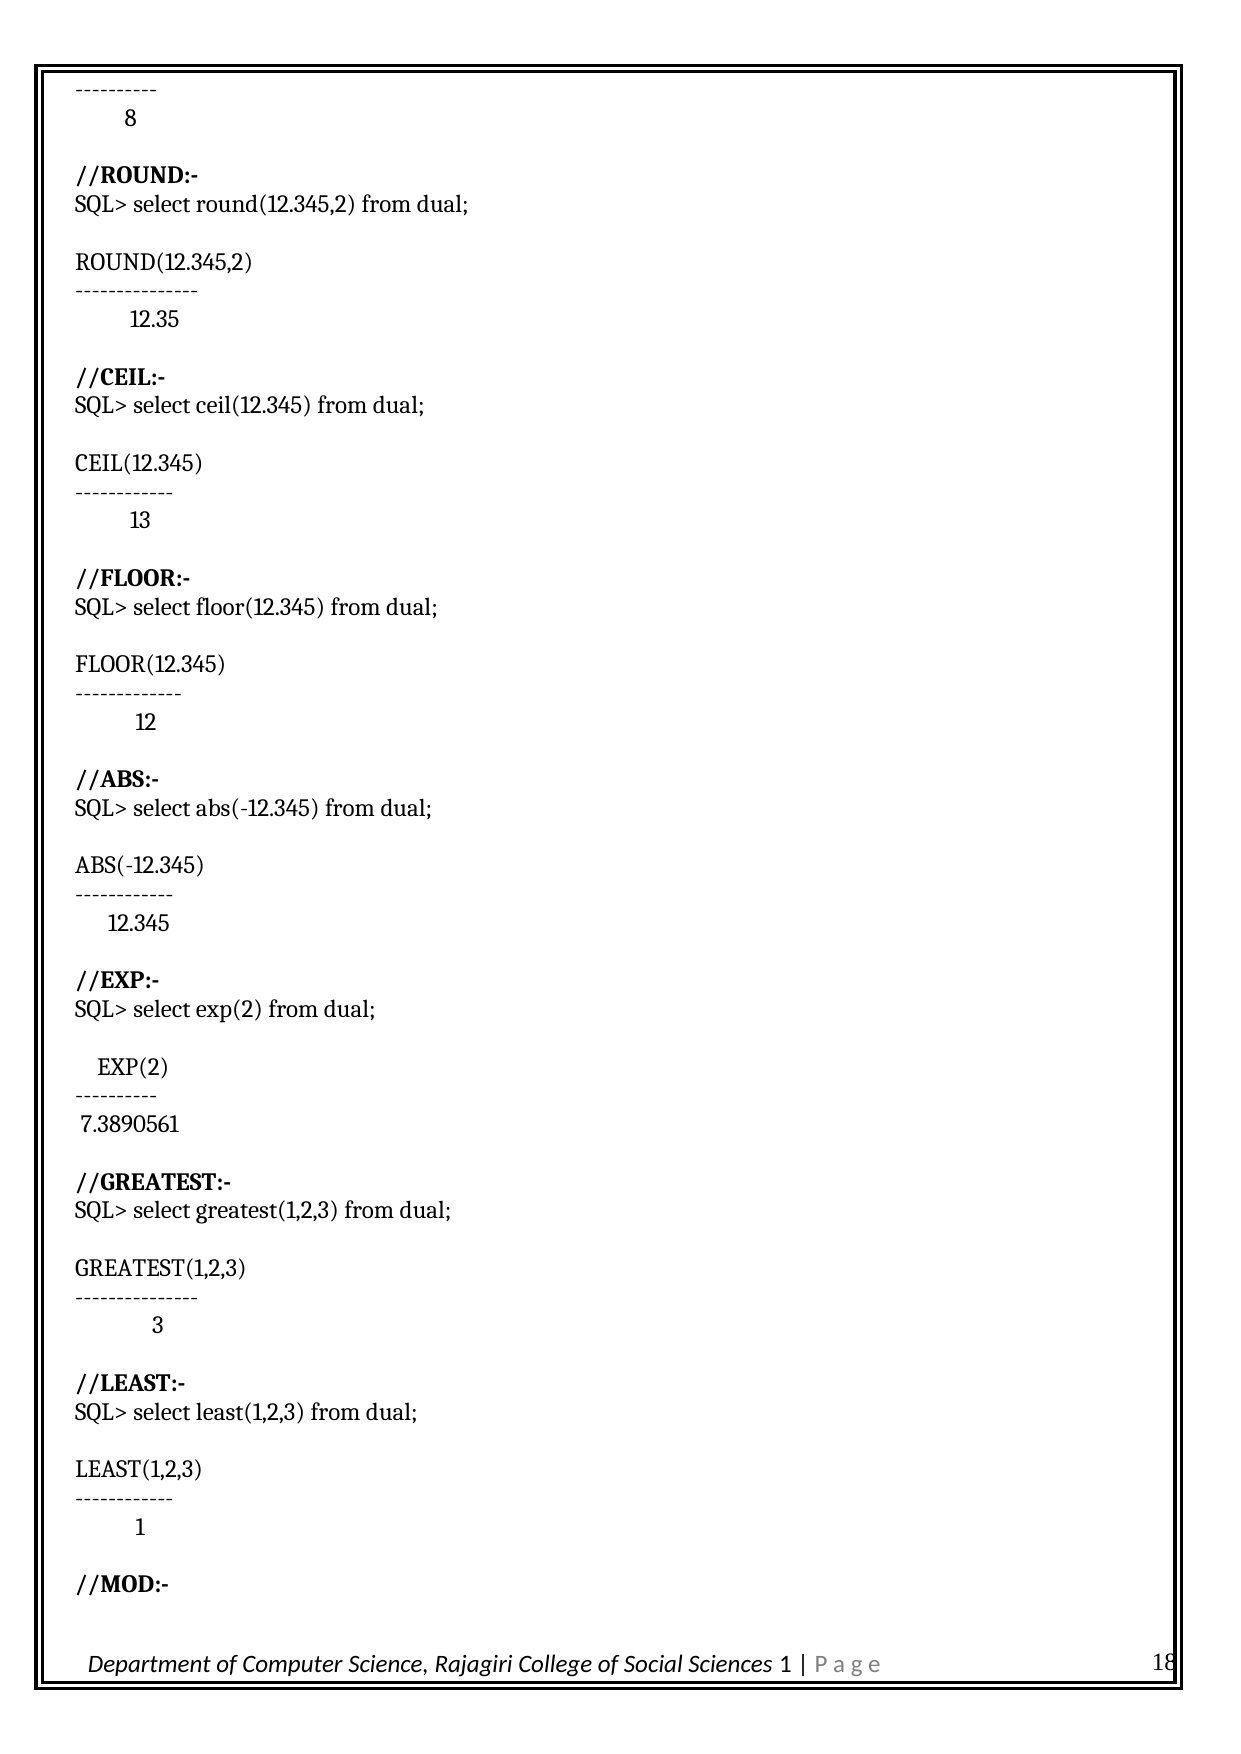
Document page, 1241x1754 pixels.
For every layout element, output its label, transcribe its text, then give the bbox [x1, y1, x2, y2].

text SQL> select ceil(12.345) from dual; [75, 391, 1165, 420]
text ------------ [75, 477, 1165, 506]
text --------------- [75, 1282, 1165, 1311]
text 7.3890561 [75, 1110, 1165, 1139]
text 1 [75, 1512, 1165, 1541]
text EXP(2) [75, 1052, 1165, 1081]
text //EXP:- [75, 966, 1165, 995]
text //ROUND:- [75, 161, 1165, 190]
text 12.35 [75, 305, 1165, 334]
text GREATEST(1,2,3) [75, 1254, 1165, 1282]
text //CEIL:- [75, 362, 1165, 391]
text 13 [75, 506, 1165, 535]
text ------------- [75, 679, 1165, 707]
text //GREATEST:- [75, 1167, 1165, 1196]
text SQL> select greatest(1,2,3) from dual; [75, 1196, 1165, 1225]
text 8 [75, 104, 1165, 132]
text ------------ [75, 880, 1165, 909]
text ABS(-12.345) [75, 851, 1165, 880]
text 12 [75, 707, 1165, 736]
text ---------- [75, 1081, 1165, 1110]
text 12.345 [75, 909, 1165, 937]
text //LEAST:- [75, 1369, 1165, 1397]
text FLOOR(12.345) [75, 650, 1165, 679]
text 3 [75, 1311, 1165, 1340]
text SQL> select round(12.345,2) from dual; [75, 190, 1165, 219]
text SQL> select abs(-12.345) from dual; [75, 794, 1165, 822]
text //FLOOR:- [75, 564, 1165, 592]
text LEAST(1,2,3) [75, 1455, 1165, 1484]
text SQL> select exp(2) from dual; [75, 995, 1165, 1024]
text ---------- [75, 75, 1165, 104]
text //ABS:- [75, 765, 1165, 794]
text SQL> select least(1,2,3) from dual; [75, 1397, 1165, 1426]
text CEIL(12.345) [75, 449, 1165, 477]
text ------------ [75, 1484, 1165, 1512]
text //MOD:- [75, 1570, 1165, 1599]
text SQL> select floor(12.345) from dual; [75, 592, 1165, 621]
text --------------- [75, 276, 1165, 305]
text ROUND(12.345,2) [75, 247, 1165, 276]
